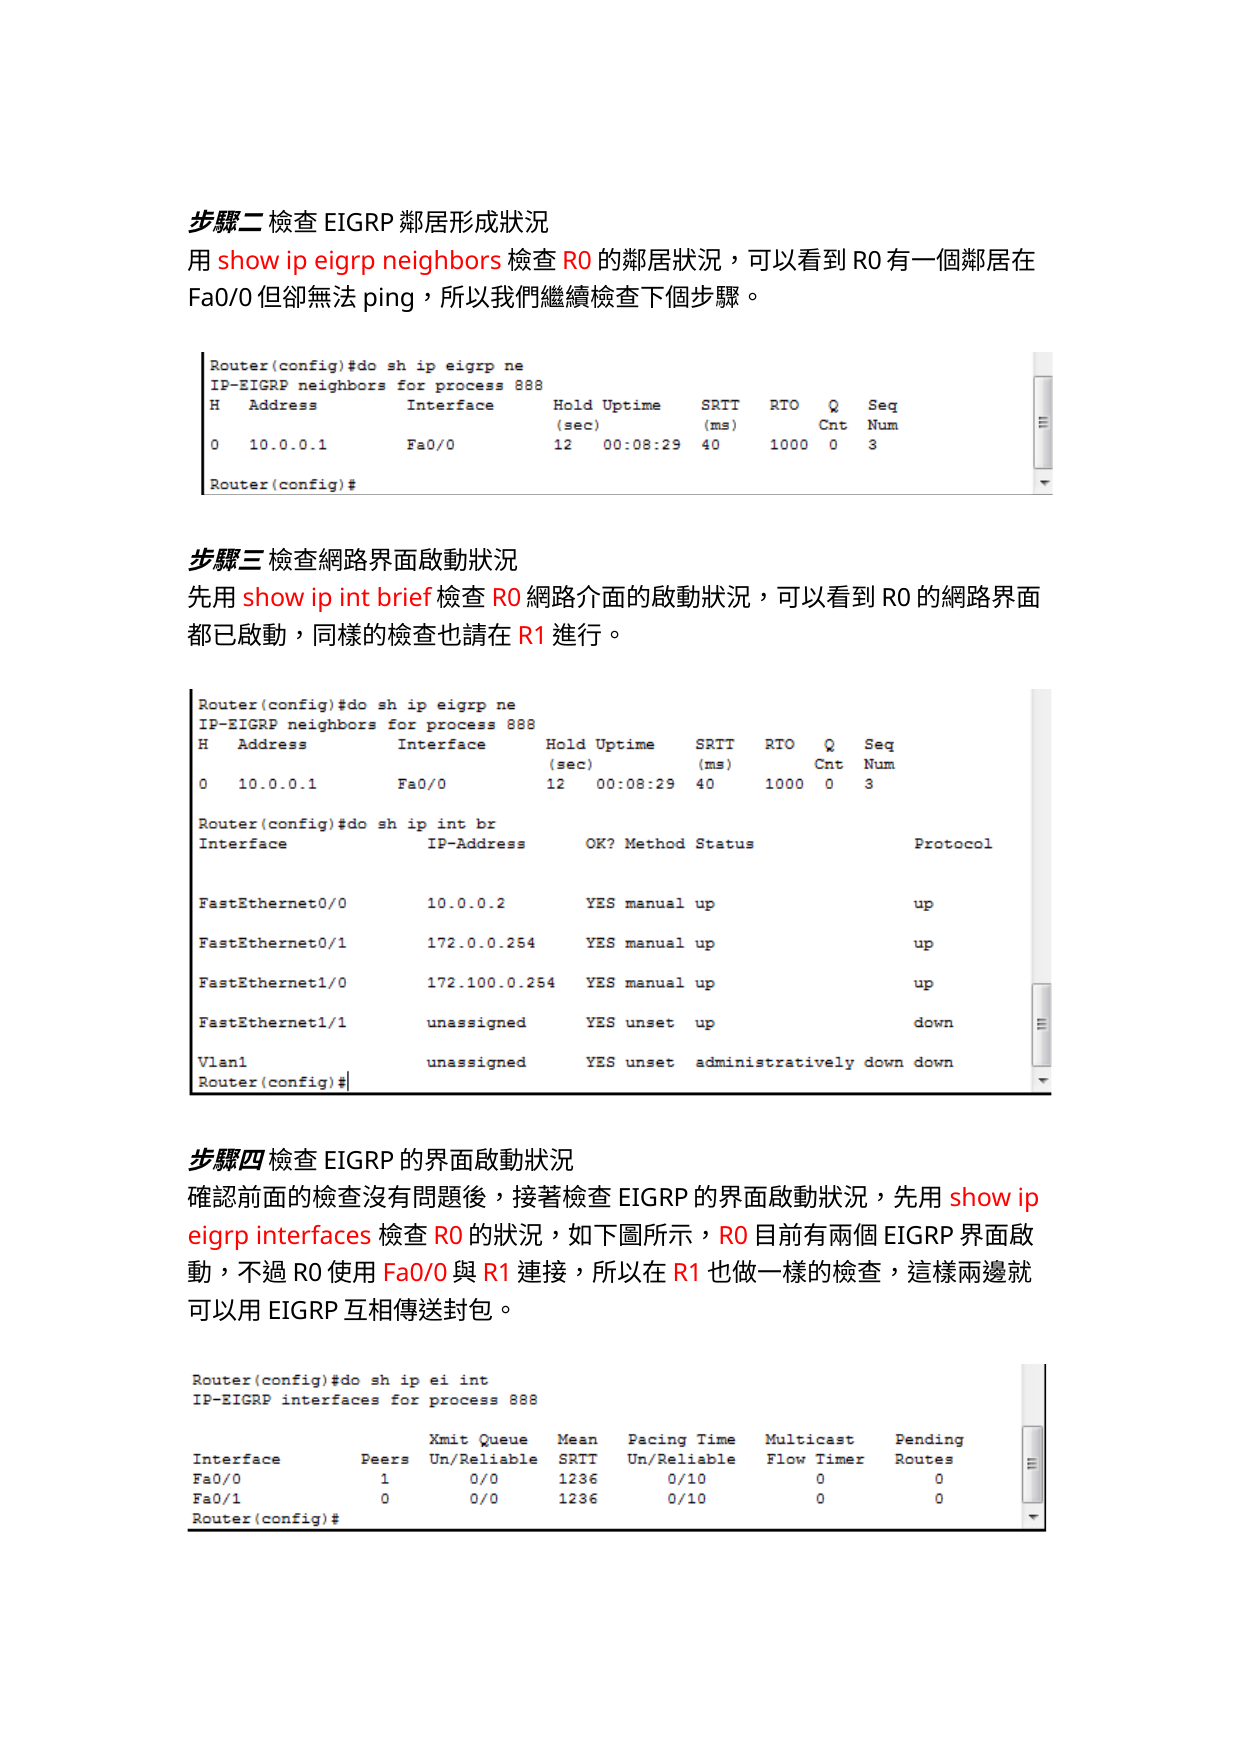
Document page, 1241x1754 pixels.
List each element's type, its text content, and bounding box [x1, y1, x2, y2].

text 用show ip eigrp neighbors檢查R0的鄰居狀況，可以看到R0有一個鄰居在Fa0/0但卻無法ping，所以我們繼續檢查下個步驟。 [187, 239, 1053, 314]
picture [187, 352, 1053, 495]
text 步驟三 檢查網路界面啟動狀況 [187, 539, 1053, 577]
text 確認前面的檢查沒有問題後，接著檢查EIGRP的界面啟動狀況，先用 show ip eigrp interfaces 檢查R0的狀況，如下圖所示，R0目前有兩個EIGRP界面啟動，不過R0使用Fa0/0與R1連接，所以在R1也做一樣的檢查，這樣兩邊就可以用EIGRP互相傳送封包。 [187, 1177, 1053, 1327]
text 先用show ip int brief檢查R0網路介面的啟動狀況，可以看到R0的網路界面都已啟動，同樣的檢查也請在R1進行。 [187, 577, 1053, 652]
picture [187, 1364, 1047, 1534]
text 步驟四 檢查EIGRP的界面啟動狀況 [187, 1139, 1053, 1177]
picture [187, 689, 1052, 1099]
text 步驟二 檢查EIGRP鄰居形成狀況 [187, 202, 1053, 239]
